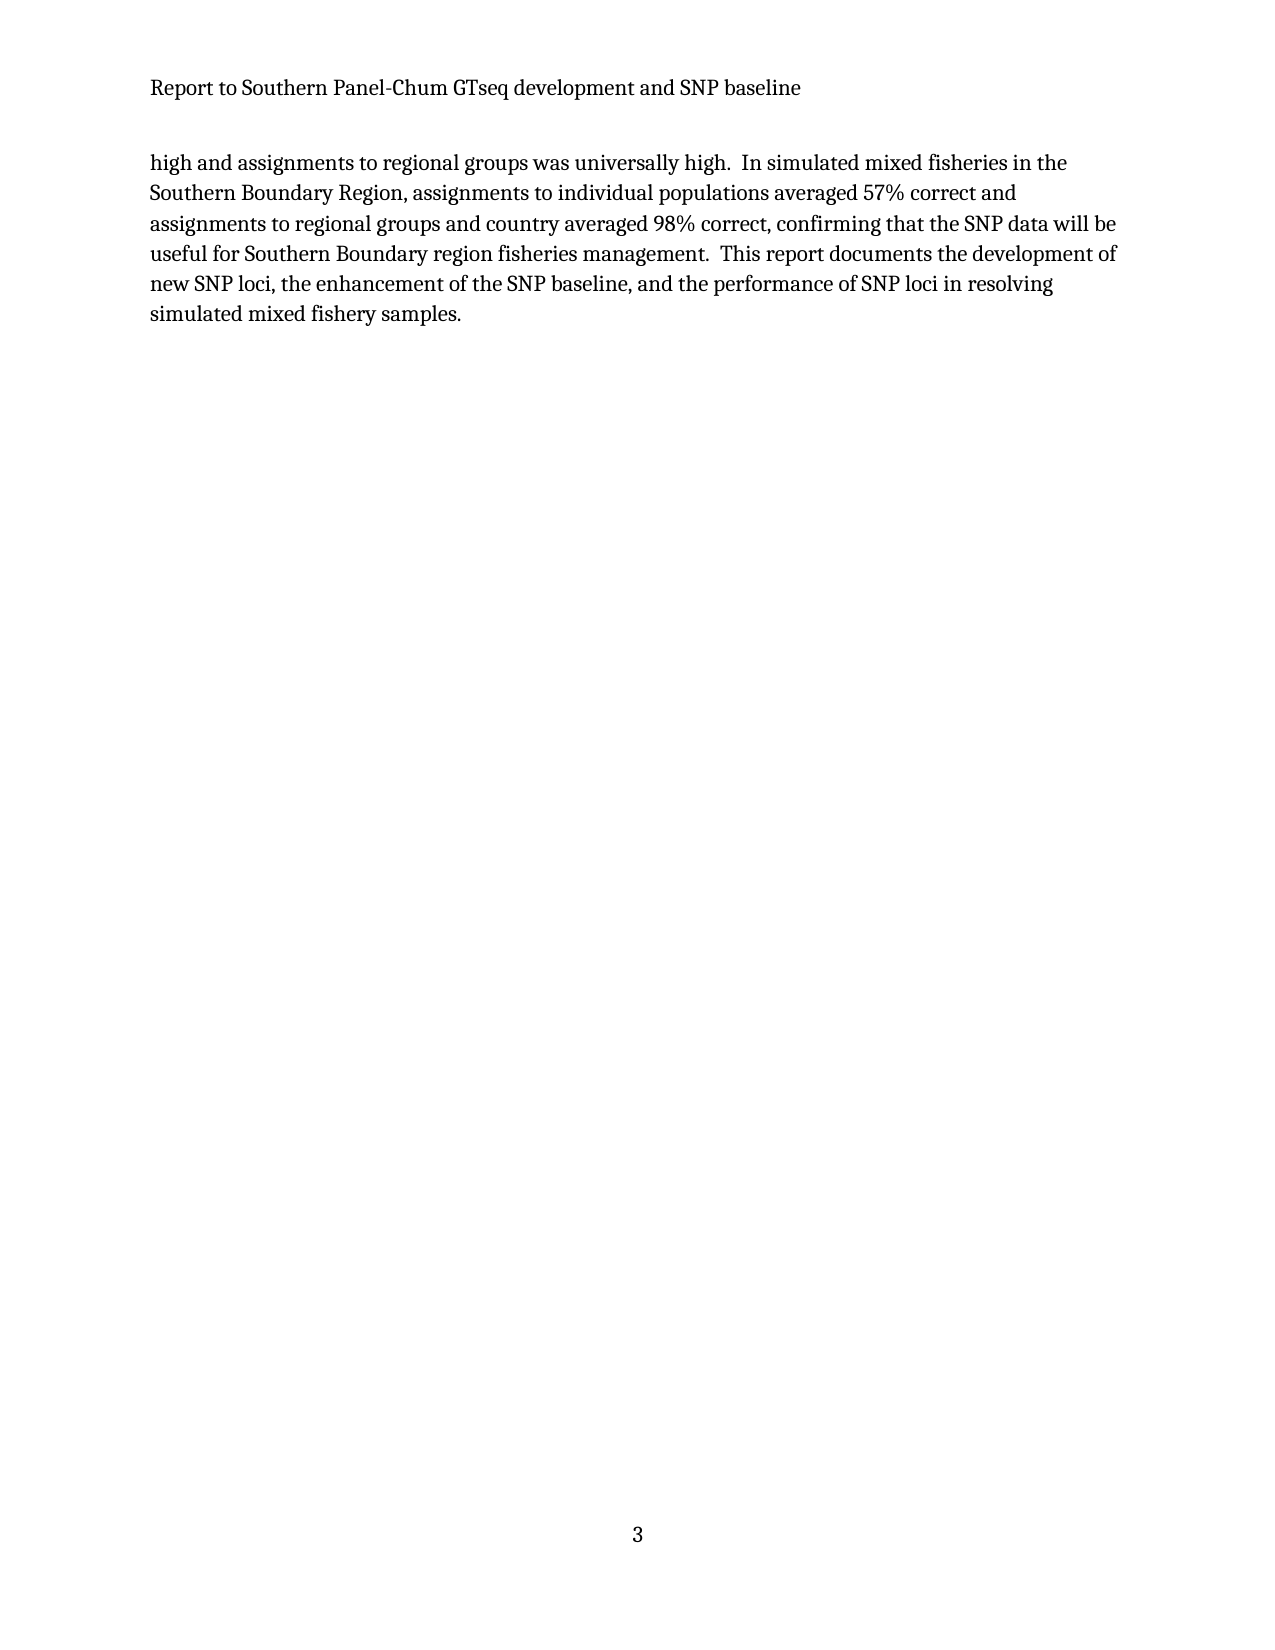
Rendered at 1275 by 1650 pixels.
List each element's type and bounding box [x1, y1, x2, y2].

text [150, 150, 1125, 327]
